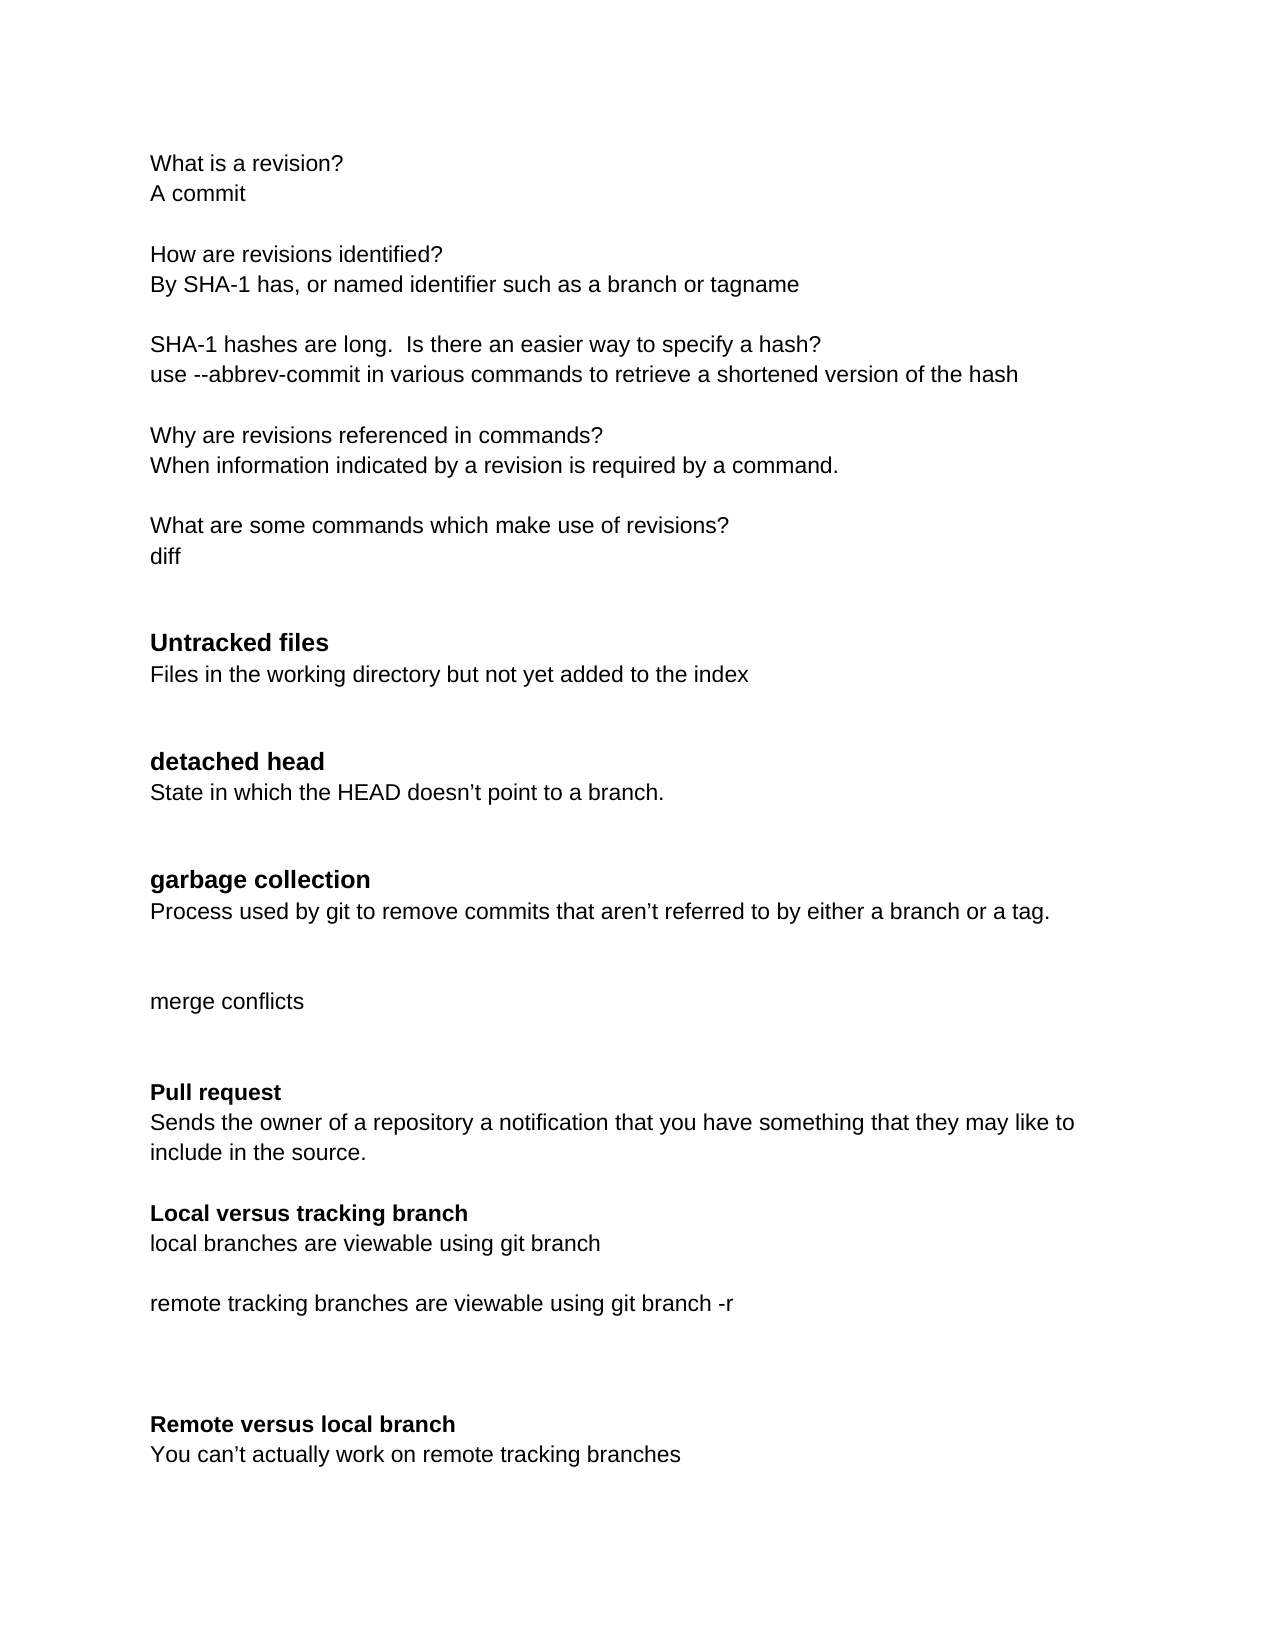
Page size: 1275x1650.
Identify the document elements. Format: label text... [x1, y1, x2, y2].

text merge conflicts [150, 988, 1125, 1015]
text Why are revisions referenced in commands? [150, 422, 1125, 448]
text Files in the working directory but not yet added to the index [150, 661, 1125, 687]
text use --abbrev-commit in various commands to retrieve a shortened version of the hash [150, 361, 1125, 388]
text You can’t actually work on remote tracking branches [150, 1441, 1125, 1468]
text Remote versus local branch [150, 1411, 1125, 1438]
subtitle detached head [150, 746, 1125, 775]
text By SHA-1 has, or named identifier such as a branch or tagname [150, 271, 1125, 297]
text Sends the owner of a repository a notification that you have something that they may like to include in the source. [150, 1109, 1125, 1166]
subtitle Untracked files [150, 628, 1125, 657]
text What is a revision? [150, 150, 1125, 176]
text SHA-1 hashes are long. Is there an easier way to specify a hash? [150, 331, 1125, 358]
text How are revisions identified? [150, 241, 1125, 267]
text remote tracking branches are viewable using git branch -r [150, 1290, 1125, 1317]
text Pull request [150, 1079, 1125, 1105]
text State in which the HEAD doesn’t point to a branch. [150, 779, 1125, 806]
text Local versus tracking branch [150, 1200, 1125, 1226]
text When information indicated by a revision is required by a command. [150, 452, 1125, 478]
text Process used by git to remove commits that aren’t referred to by either a branch or a tag. [150, 898, 1125, 924]
text diff [150, 543, 1125, 569]
subtitle garbage collection [150, 865, 1125, 893]
text local branches are viewable using git branch [150, 1230, 1125, 1256]
text A commit [150, 180, 1125, 207]
text What are some commands which make use of revisions? [150, 512, 1125, 539]
